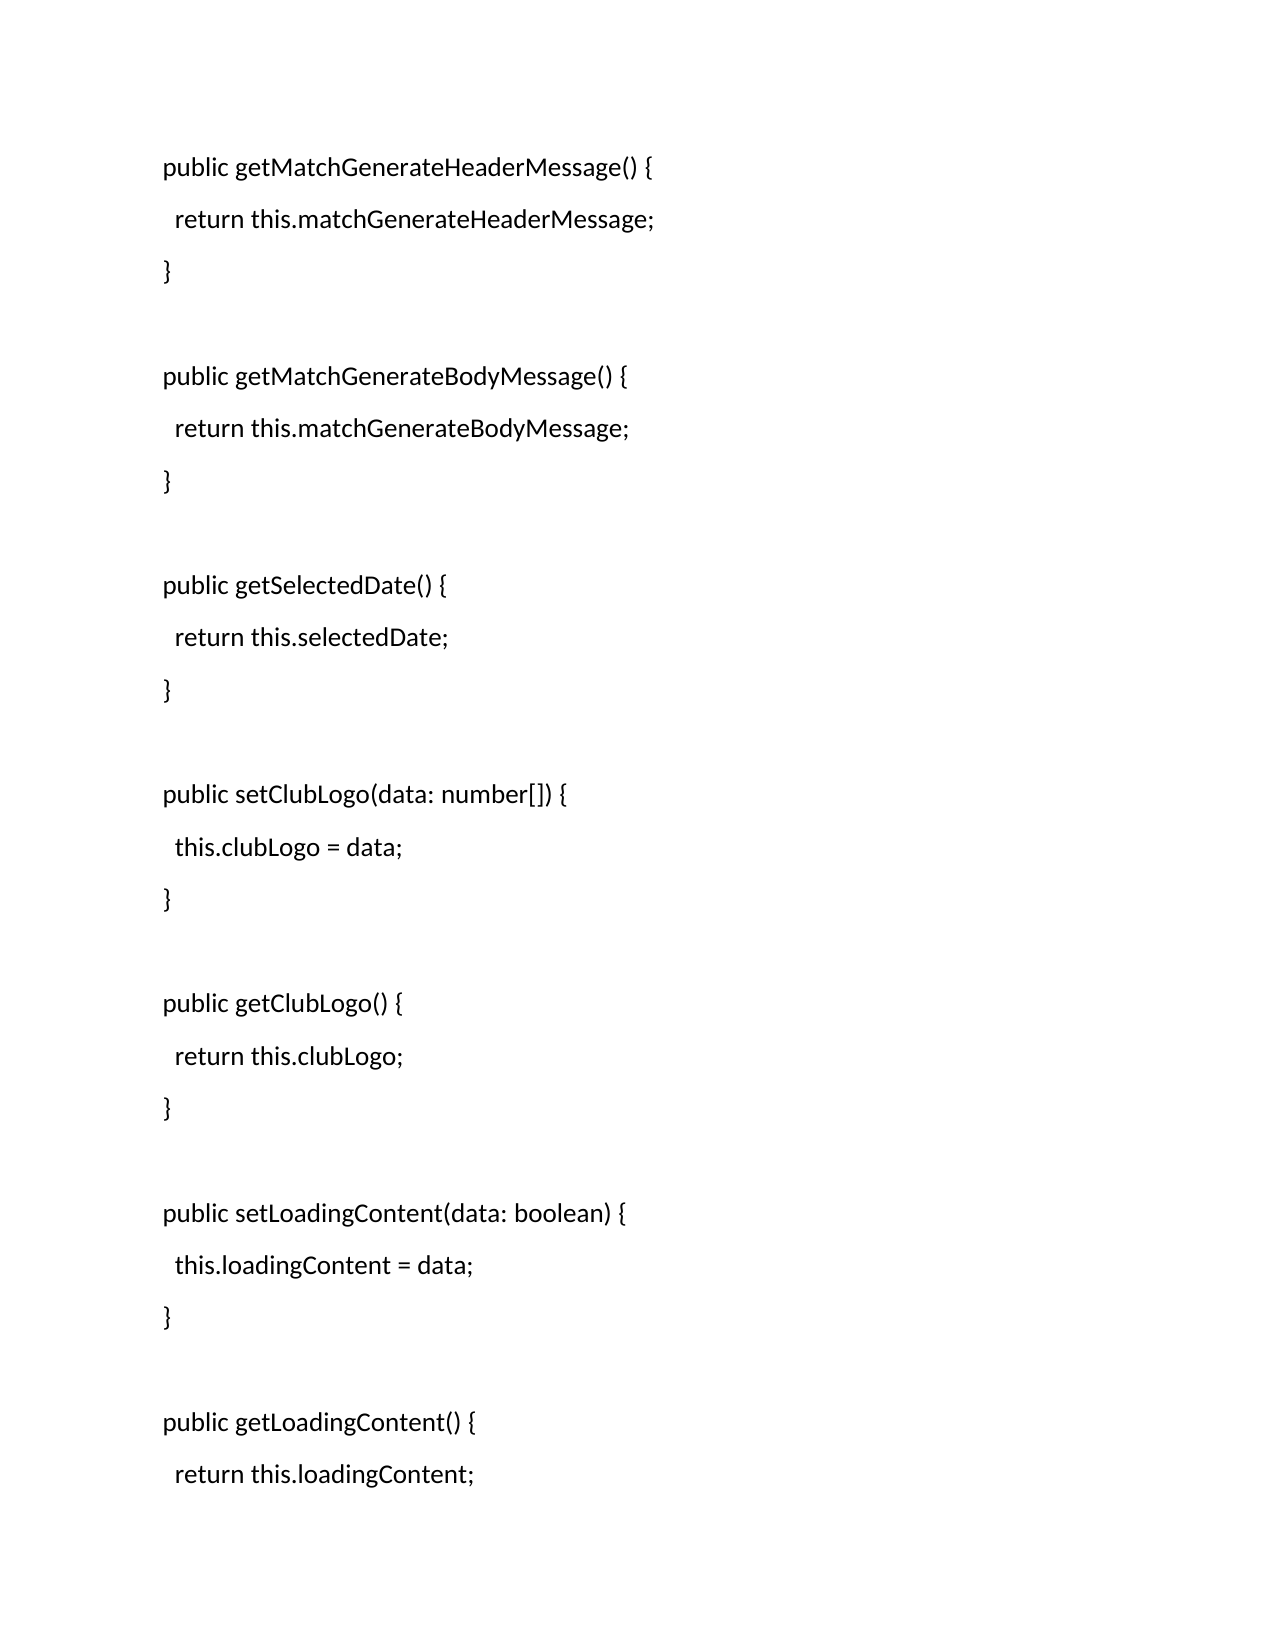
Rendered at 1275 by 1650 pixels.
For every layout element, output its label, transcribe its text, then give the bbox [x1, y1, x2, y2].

text public getSelectedDate() { [150, 568, 1125, 601]
text public getLoadingContent() { [150, 1405, 1125, 1438]
text } [150, 1091, 1125, 1124]
text public getMatchGenerateBodyMessage() { [150, 359, 1125, 392]
text public setLoadingContent(data: boolean) { [150, 1196, 1125, 1229]
text } [150, 673, 1125, 706]
text } [150, 254, 1125, 288]
text return this.matchGenerateHeaderMessage; [150, 202, 1125, 235]
text public getClubLogo() { [150, 987, 1125, 1020]
text return this.selectedDate; [150, 621, 1125, 654]
text public getMatchGenerateHeaderMessage() { [150, 150, 1125, 183]
text } [150, 1300, 1125, 1333]
text return this.clubLogo; [150, 1039, 1125, 1072]
text public setClubLogo(data: number[]) { [150, 777, 1125, 811]
text } [150, 464, 1125, 497]
text this.clubLogo = data; [150, 830, 1125, 863]
text return this.matchGenerateBodyMessage; [150, 411, 1125, 444]
text return this.loadingContent; [150, 1457, 1125, 1490]
text this.loadingContent = data; [150, 1248, 1125, 1281]
text } [150, 882, 1125, 915]
